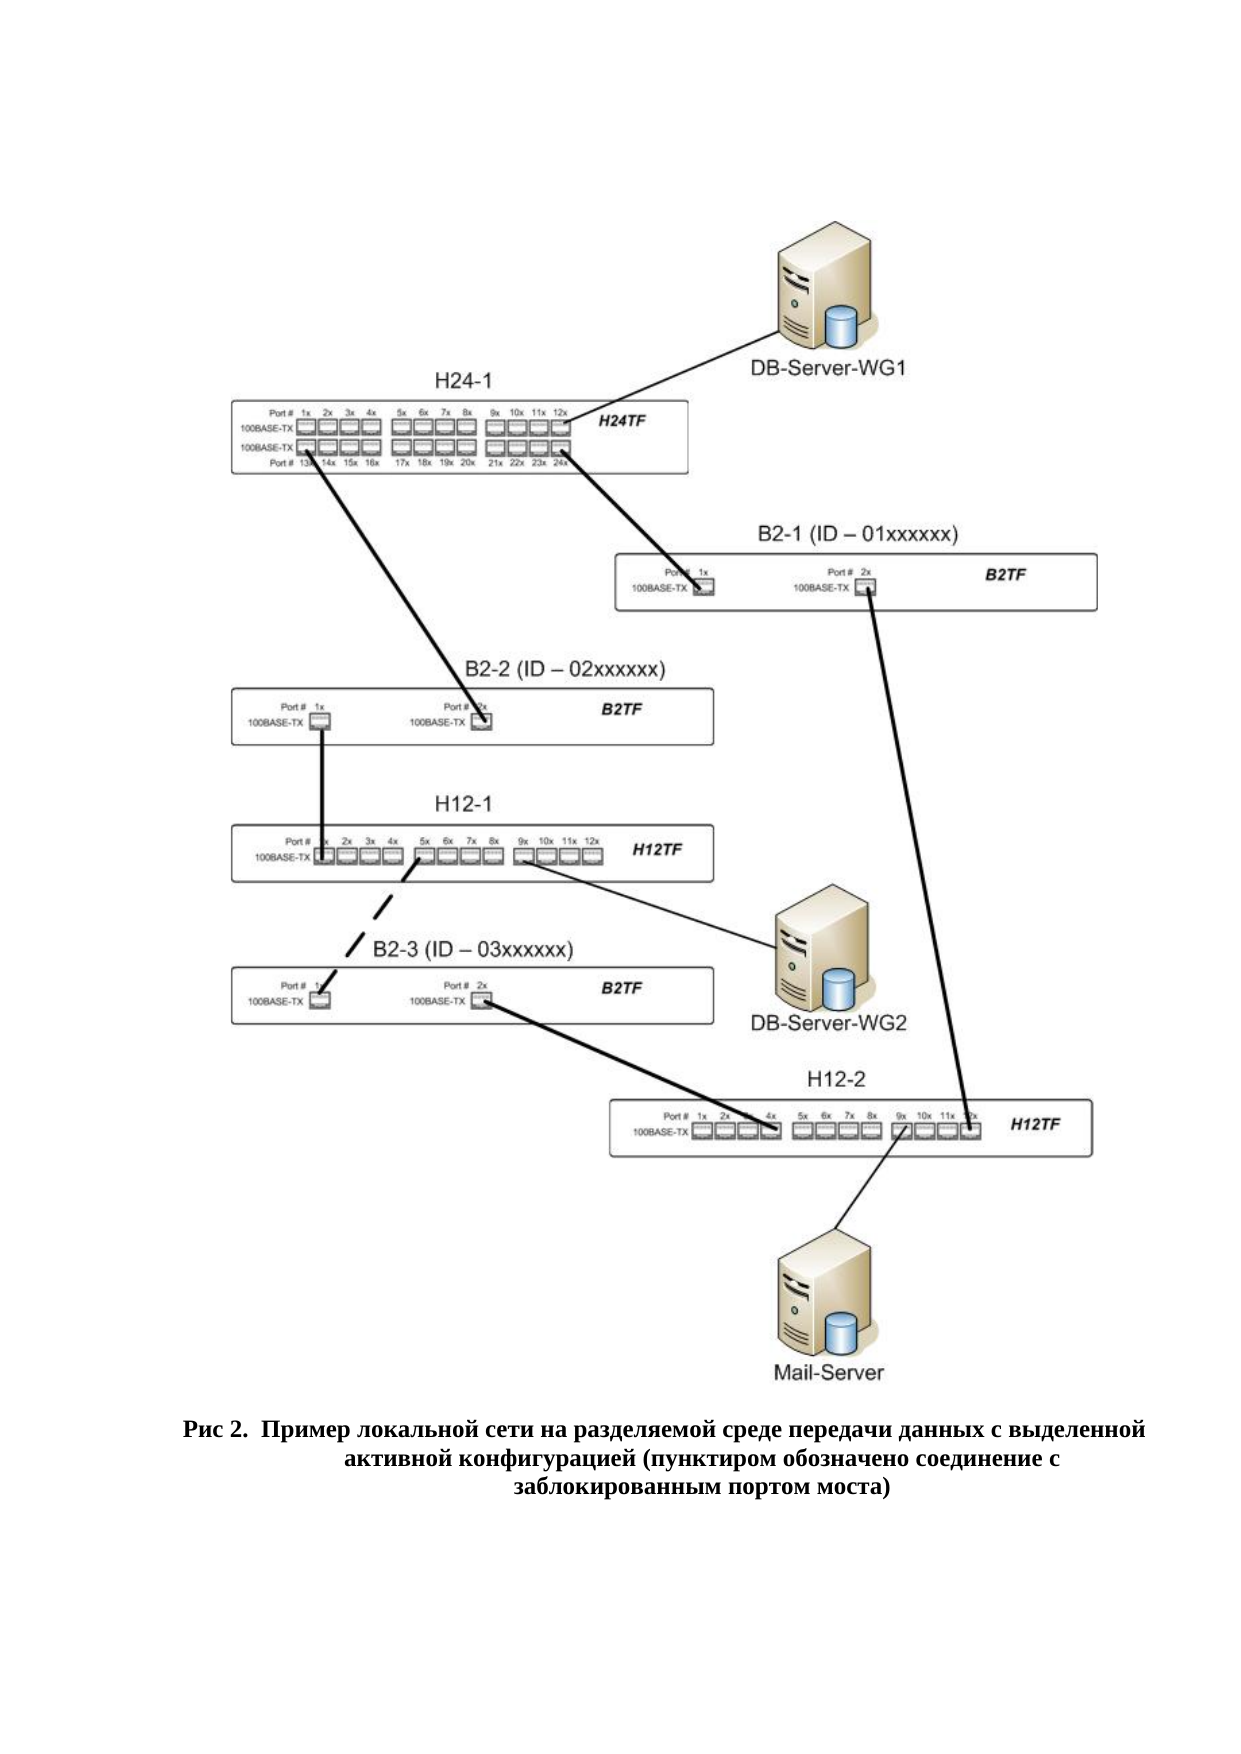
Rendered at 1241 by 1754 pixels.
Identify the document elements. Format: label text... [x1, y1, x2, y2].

picture [230, 220, 1098, 1386]
subtitle Рис 2. Пример локальной сети на разделяемой среде передачи данных с выделенной активной конфигурацией (пунктиром обозначено соединение с заблокированным портом моста) [177, 1414, 1152, 1500]
